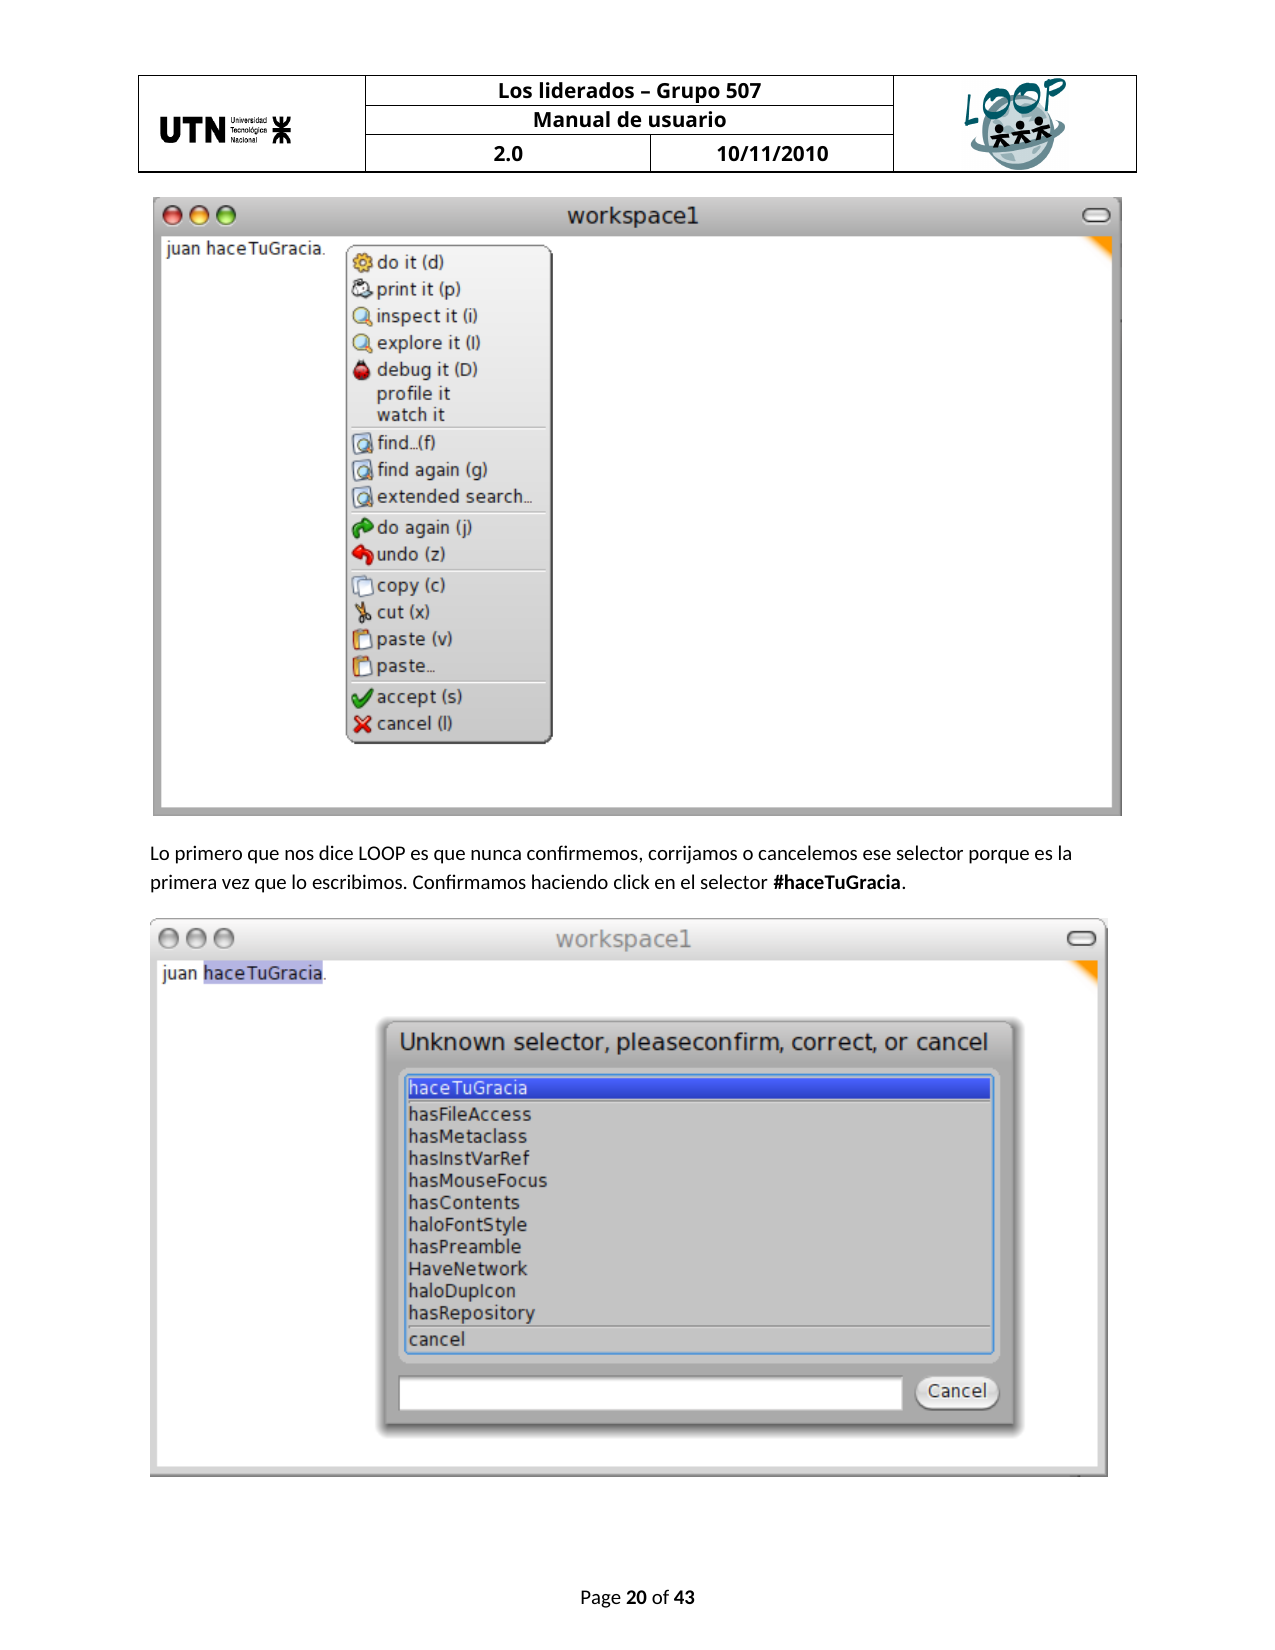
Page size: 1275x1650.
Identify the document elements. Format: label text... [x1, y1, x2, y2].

picture [158, 112, 328, 147]
picture [153, 197, 1122, 816]
picture [150, 918, 1108, 1477]
text Lo primero que nos dice LOOP es que nunca confirmemos, corrijamos o cancelemos ese selector porque es la primera vez que lo escribimos. Confirmamos haciendo click en el selector #haceTuGracia. [150, 840, 1125, 894]
picture [961, 76, 1069, 171]
